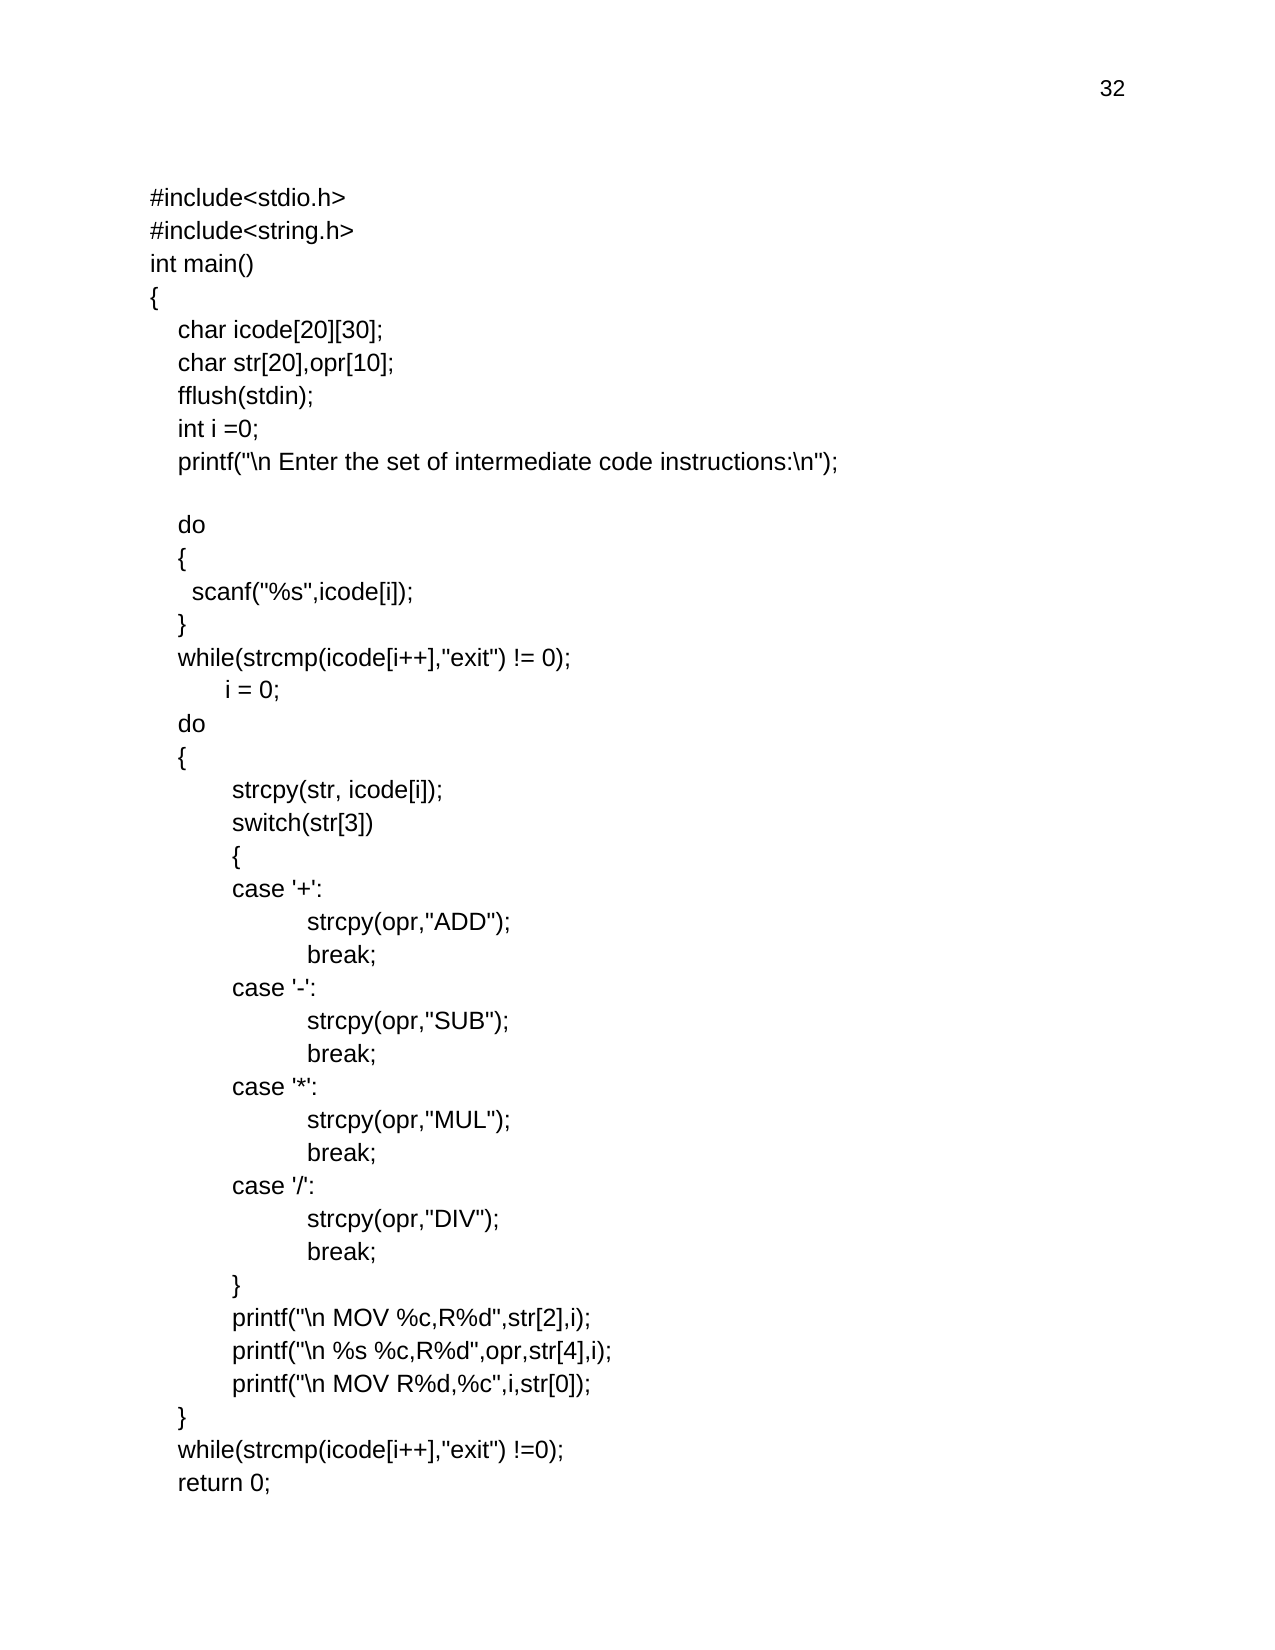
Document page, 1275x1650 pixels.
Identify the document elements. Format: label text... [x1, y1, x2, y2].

text int i =0; [150, 414, 1125, 443]
text do [150, 510, 1125, 539]
text case '*': [150, 1072, 1125, 1101]
text printf("\n %s %c,R%d",opr,str[4],i); [150, 1336, 1125, 1365]
text case '+': [150, 874, 1125, 902]
text case '/': [150, 1171, 1125, 1199]
text strcpy(opr,"SUB"); [150, 1006, 1125, 1034]
text printf("\n MOV R%d,%c",i,str[0]); [150, 1369, 1125, 1398]
text break; [150, 1039, 1125, 1067]
text switch(str[3]) [150, 808, 1125, 836]
text { [150, 742, 1125, 770]
text printf("\n Enter the set of intermediate code instructions:\n"); [150, 447, 1125, 476]
text return 0; [150, 1468, 1125, 1497]
text i = 0; [150, 676, 1125, 704]
text do [150, 708, 1125, 737]
text } [150, 609, 1125, 638]
text { [150, 543, 1125, 572]
text { [150, 282, 1125, 311]
text } [150, 1402, 1125, 1431]
text while(strcmp(icode[i++],"exit") !=0); [150, 1435, 1125, 1464]
text char str[20],opr[10]; [150, 348, 1125, 377]
text strcpy(str, icode[i]); [150, 774, 1125, 803]
text break; [150, 1138, 1125, 1167]
text char icode[20][30]; [150, 315, 1125, 344]
text printf("\n MOV %c,R%d",str[2],i); [150, 1303, 1125, 1332]
text int main() [150, 249, 1125, 278]
text fflush(stdin); [150, 381, 1125, 410]
text break; [150, 1237, 1125, 1266]
text } [150, 1270, 1125, 1299]
text break; [150, 940, 1125, 968]
text #include<string.h> [150, 216, 1125, 245]
text { [150, 841, 1125, 869]
text case '-': [150, 973, 1125, 1001]
text strcpy(opr,"MUL"); [150, 1105, 1125, 1133]
text strcpy(opr,"ADD"); [150, 907, 1125, 935]
text while(strcmp(icode[i++],"exit") != 0); [150, 642, 1125, 671]
text strcpy(opr,"DIV"); [150, 1204, 1125, 1233]
text #include<stdio.h> [150, 183, 1125, 212]
text scanf("%s",icode[i]); [150, 576, 1125, 605]
